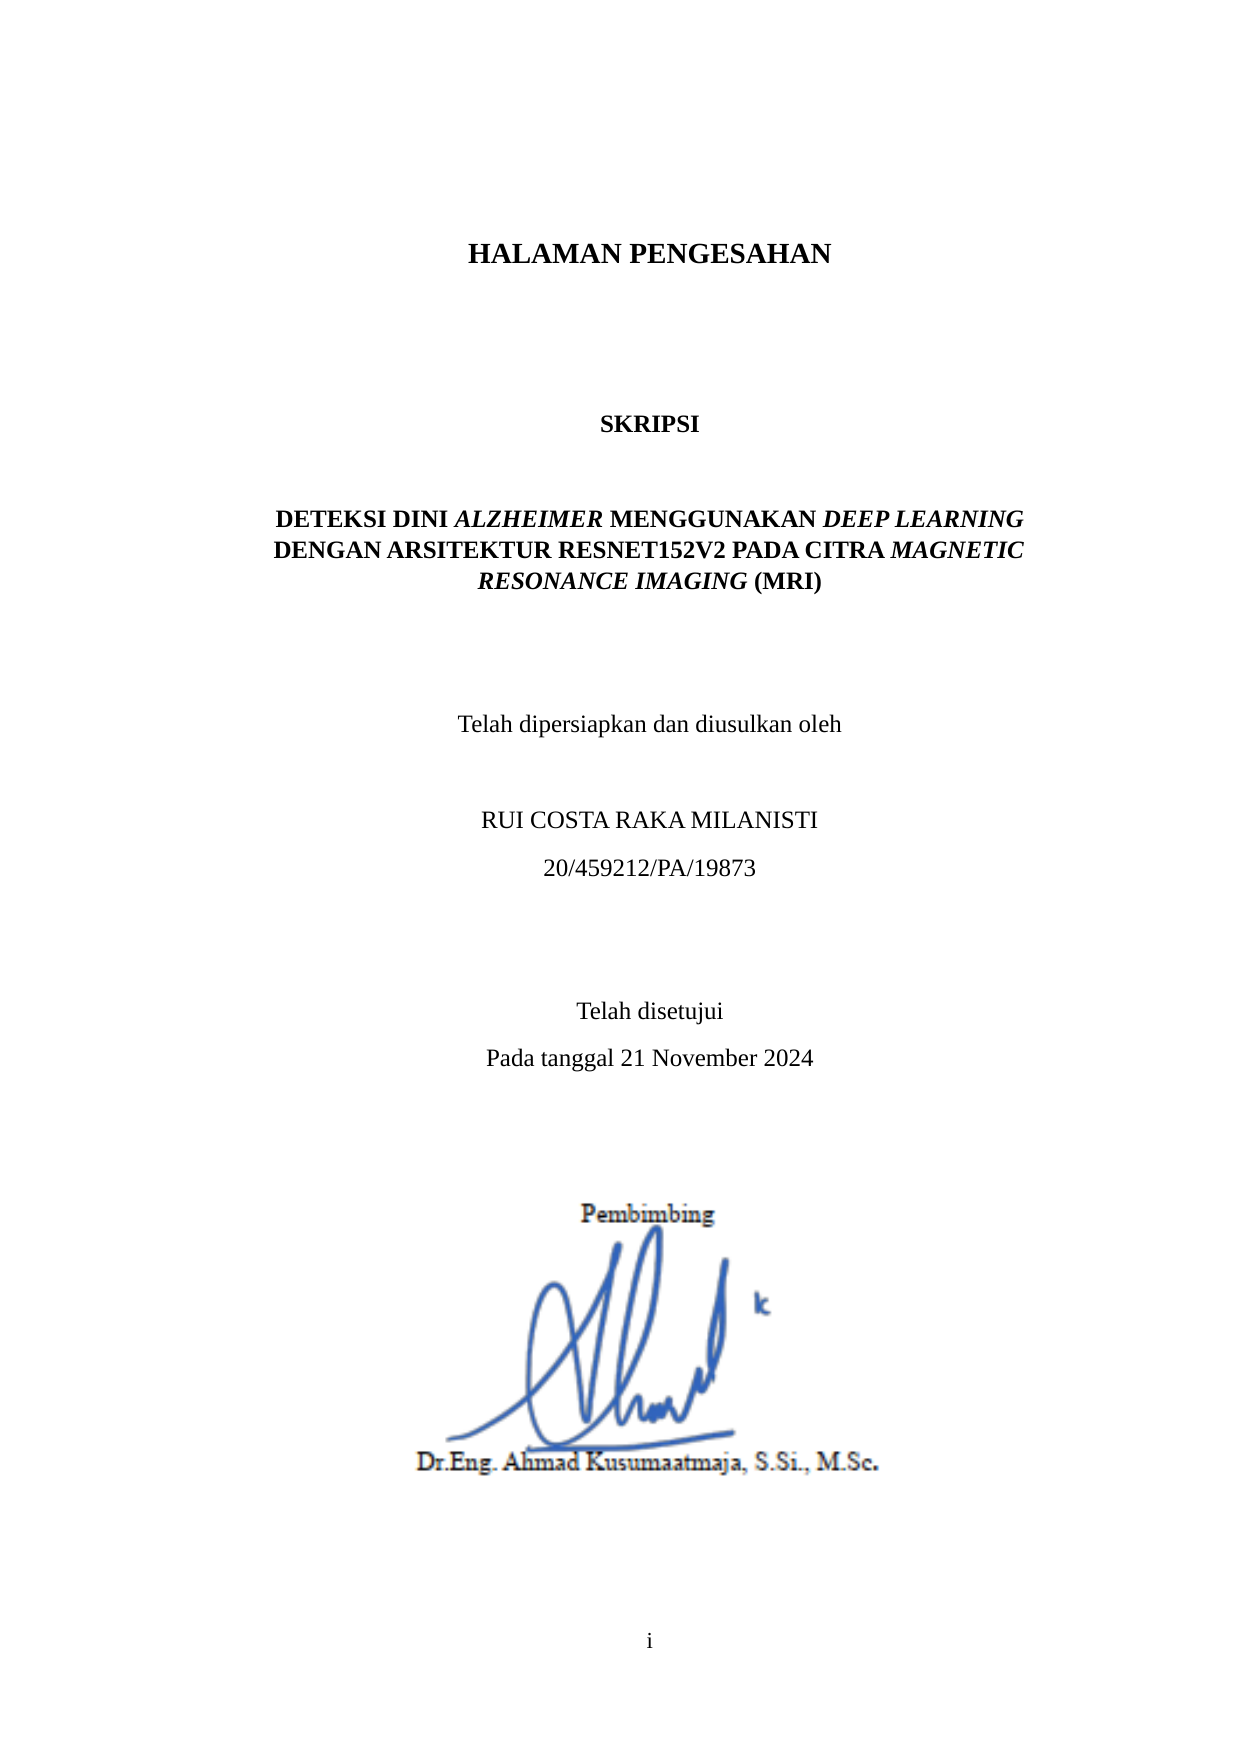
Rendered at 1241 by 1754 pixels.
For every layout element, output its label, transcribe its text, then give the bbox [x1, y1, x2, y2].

text DETEKSI DINI ALZHEIMER MENGGUNAKAN DEEP LEARNING DENGAN ARSITEKTUR RESNET152V2 PADA CITRA MAGNETIC RESONANCE IMAGING (MRI) [236, 504, 1063, 595]
text RUI COSTA RAKA MILANISTI [236, 805, 1063, 834]
text Pada tanggal 21 November 2024 [236, 1043, 1063, 1072]
text 20/459212/PA/19873 [236, 853, 1063, 881]
text Telah disetujui [236, 996, 1063, 1024]
subtitle HALAMAN PENGESAHAN [236, 236, 1063, 270]
picture [396, 1186, 903, 1491]
text SKRIPSI [236, 409, 1063, 438]
text Telah dipersiapkan dan diusulkan oleh [236, 709, 1063, 738]
